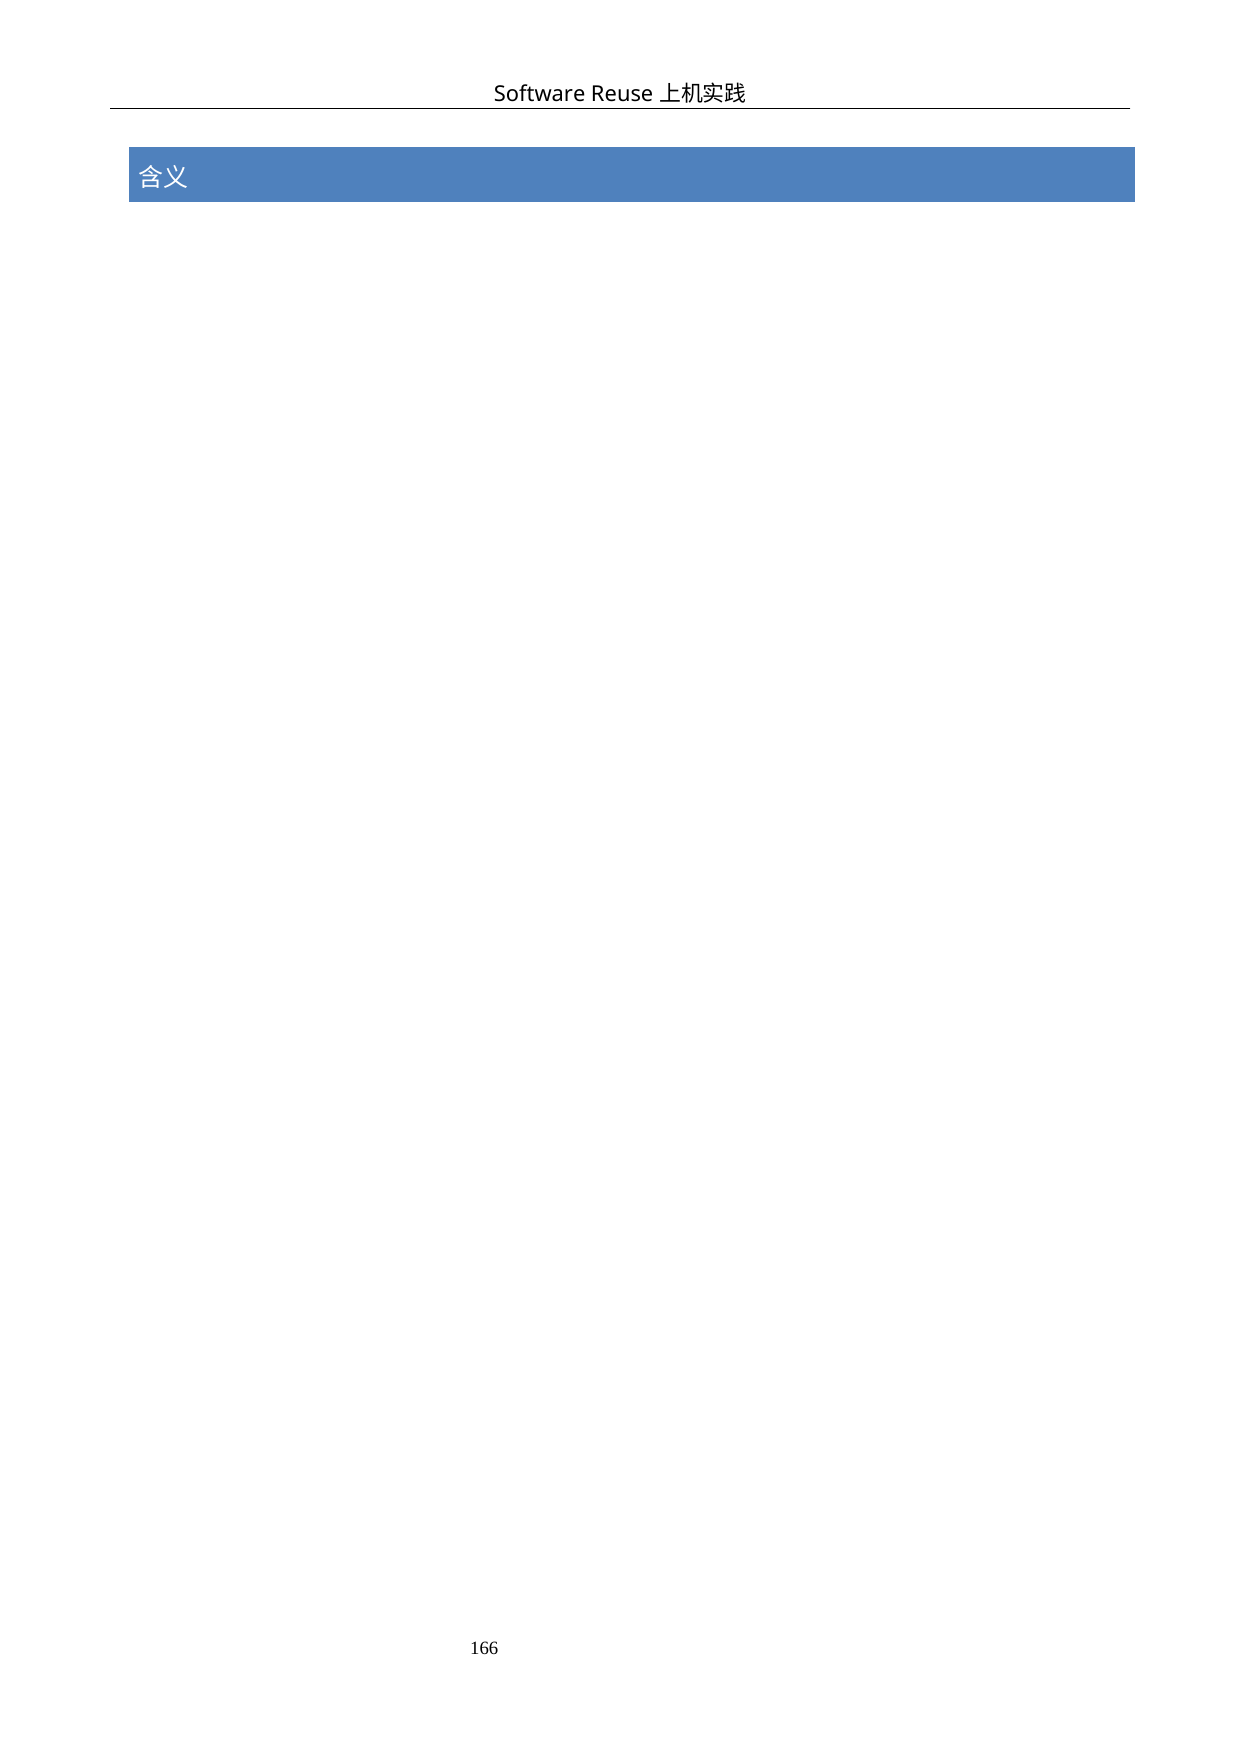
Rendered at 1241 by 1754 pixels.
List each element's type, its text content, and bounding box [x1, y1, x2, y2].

table_header 含义 [131, 149, 1133, 202]
